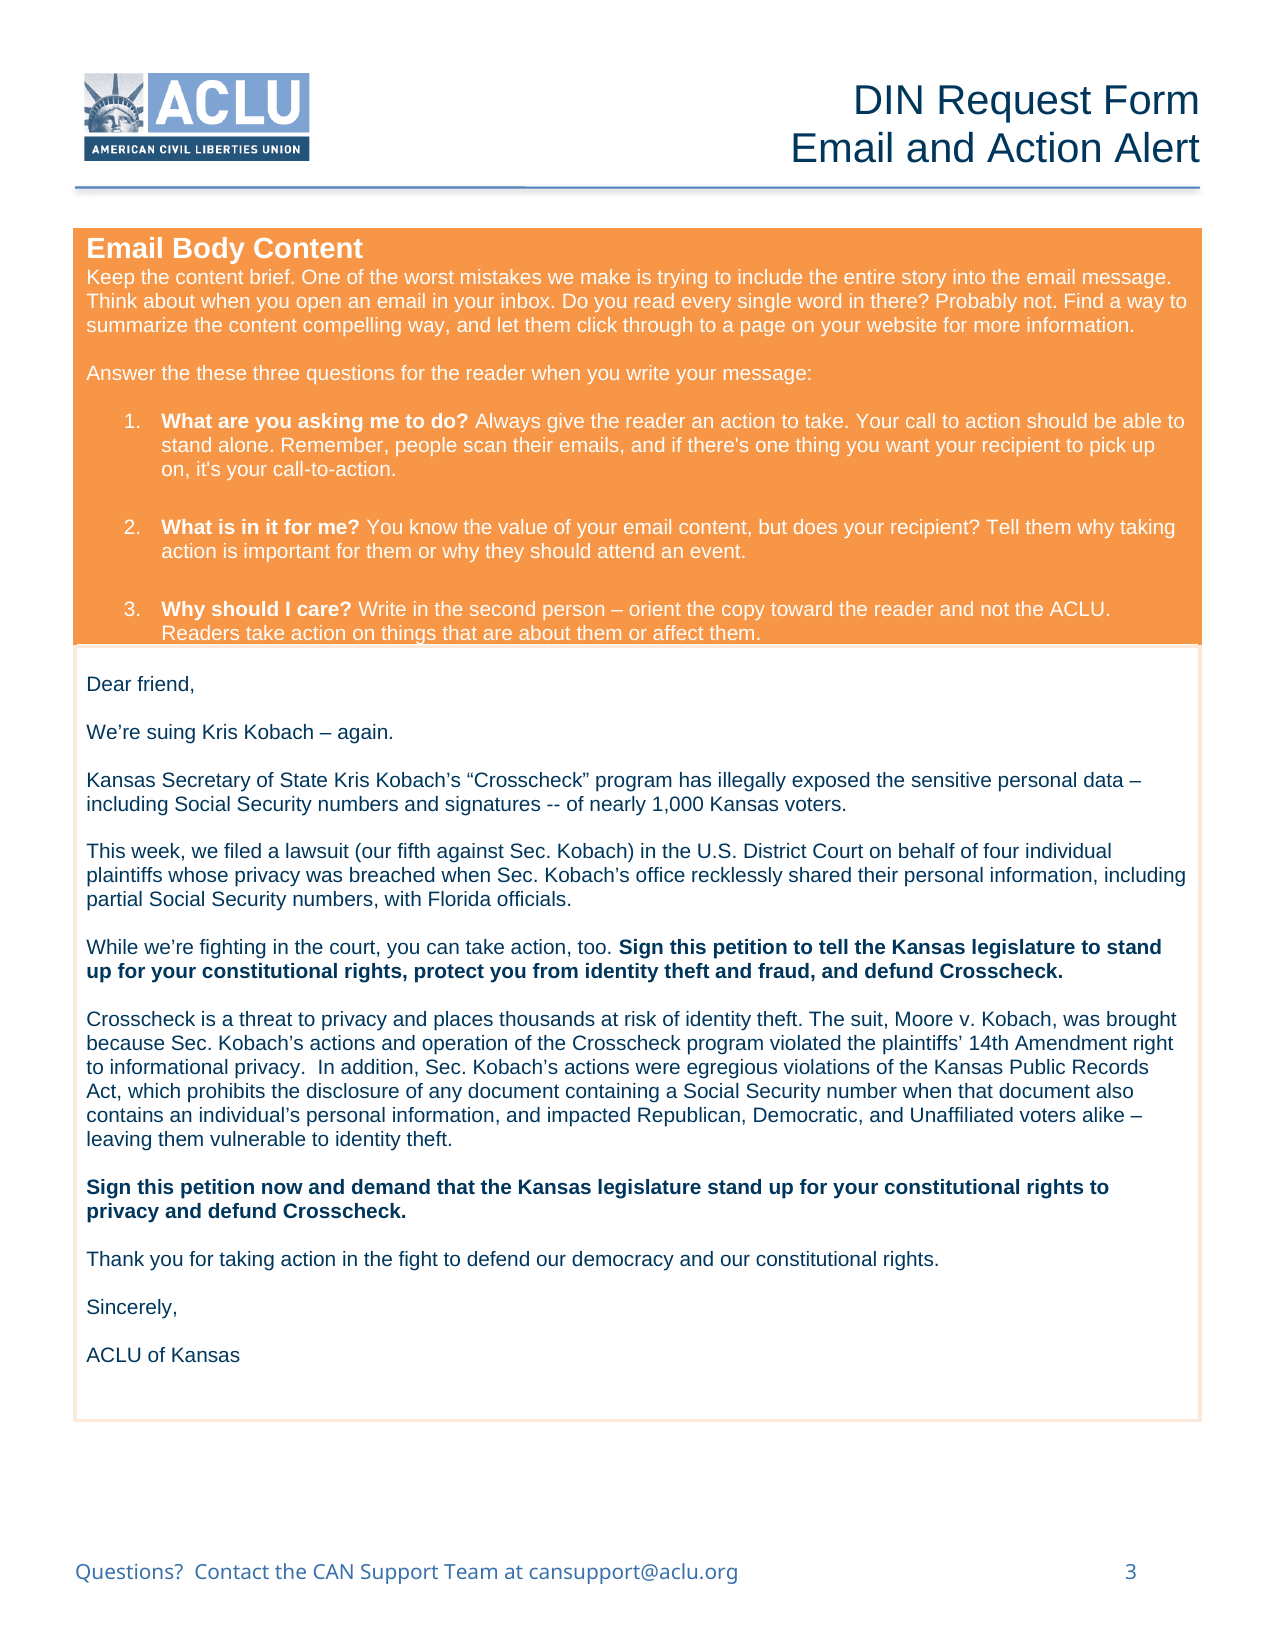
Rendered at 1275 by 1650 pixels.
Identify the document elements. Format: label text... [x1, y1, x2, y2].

table_header Email Body Content Keep the content brief. One of the worst mistakes we make is trying to include the entire story into the email message. Think about when you open an email in your inbox. Do you read every single word in there? Probably not. Find a way to summarize the content compelling way, and let them click through to a page on your website for more information. Answer the these three questions for the reader when you write your message: What are you asking me to do? Always give the reader an action to take. Your call to action should be able to stand alone. Remember, people scan their emails, and if there's one thing you want your recipient to pick up on, it's your call-to-action. What is in it for me? You know the value of your email content, but does your recipient? Tell them why taking action is important for them or why they should attend an event. Why should I care? Write in the second person – orient the copy toward the reader and not the ACLU. Readers take action on things that are about them or affect them. [77, 231, 1198, 644]
table_cell Dear friend, We’re suing Kris Kobach – again. Kansas Secretary of State Kris Kobach’s “Crosscheck” program has illegally exposed the sensitive personal data – including Social Security numbers and signatures -- of nearly 1,000 Kansas voters. This week, we filed a lawsuit (our fifth against Sec. Kobach) in the U.S. District Court on behalf of four individual plaintiffs whose privacy was breached when Sec. Kobach’s office recklessly shared their personal information, including partial Social Security numbers, with Florida officials. While we’re fighting in the court, you can take action, too. Sign this petition to tell the Kansas legislature to stand up for your constitutional rights, protect you from identity theft and fraud, and defund Crosscheck. Crosscheck is a threat to privacy and places thousands at risk of identity theft. The suit, Moore v. Kobach, was brought because Sec. Kobach’s actions and operation of the Crosscheck program violated the plaintiffs’ 14th Amendment right to informational privacy. In addition, Sec. Kobach’s actions were egregious violations of the Kansas Public Records Act, which prohibits the disclosure of any document containing a Social Security number when that document also contains an individual’s personal information, and impacted Republican, Democratic, and Unaffiliated voters alike – leaving them vulnerable to identity theft. Sign this petition now and demand that the Kansas legislature stand up for your constitutional rights to privacy and defund Crosscheck. Thank you for taking action in the fight to defend our democracy and our constitutional rights. Sincerely, ACLU of Kansas [77, 648, 1198, 1419]
picture [84, 73, 310, 161]
